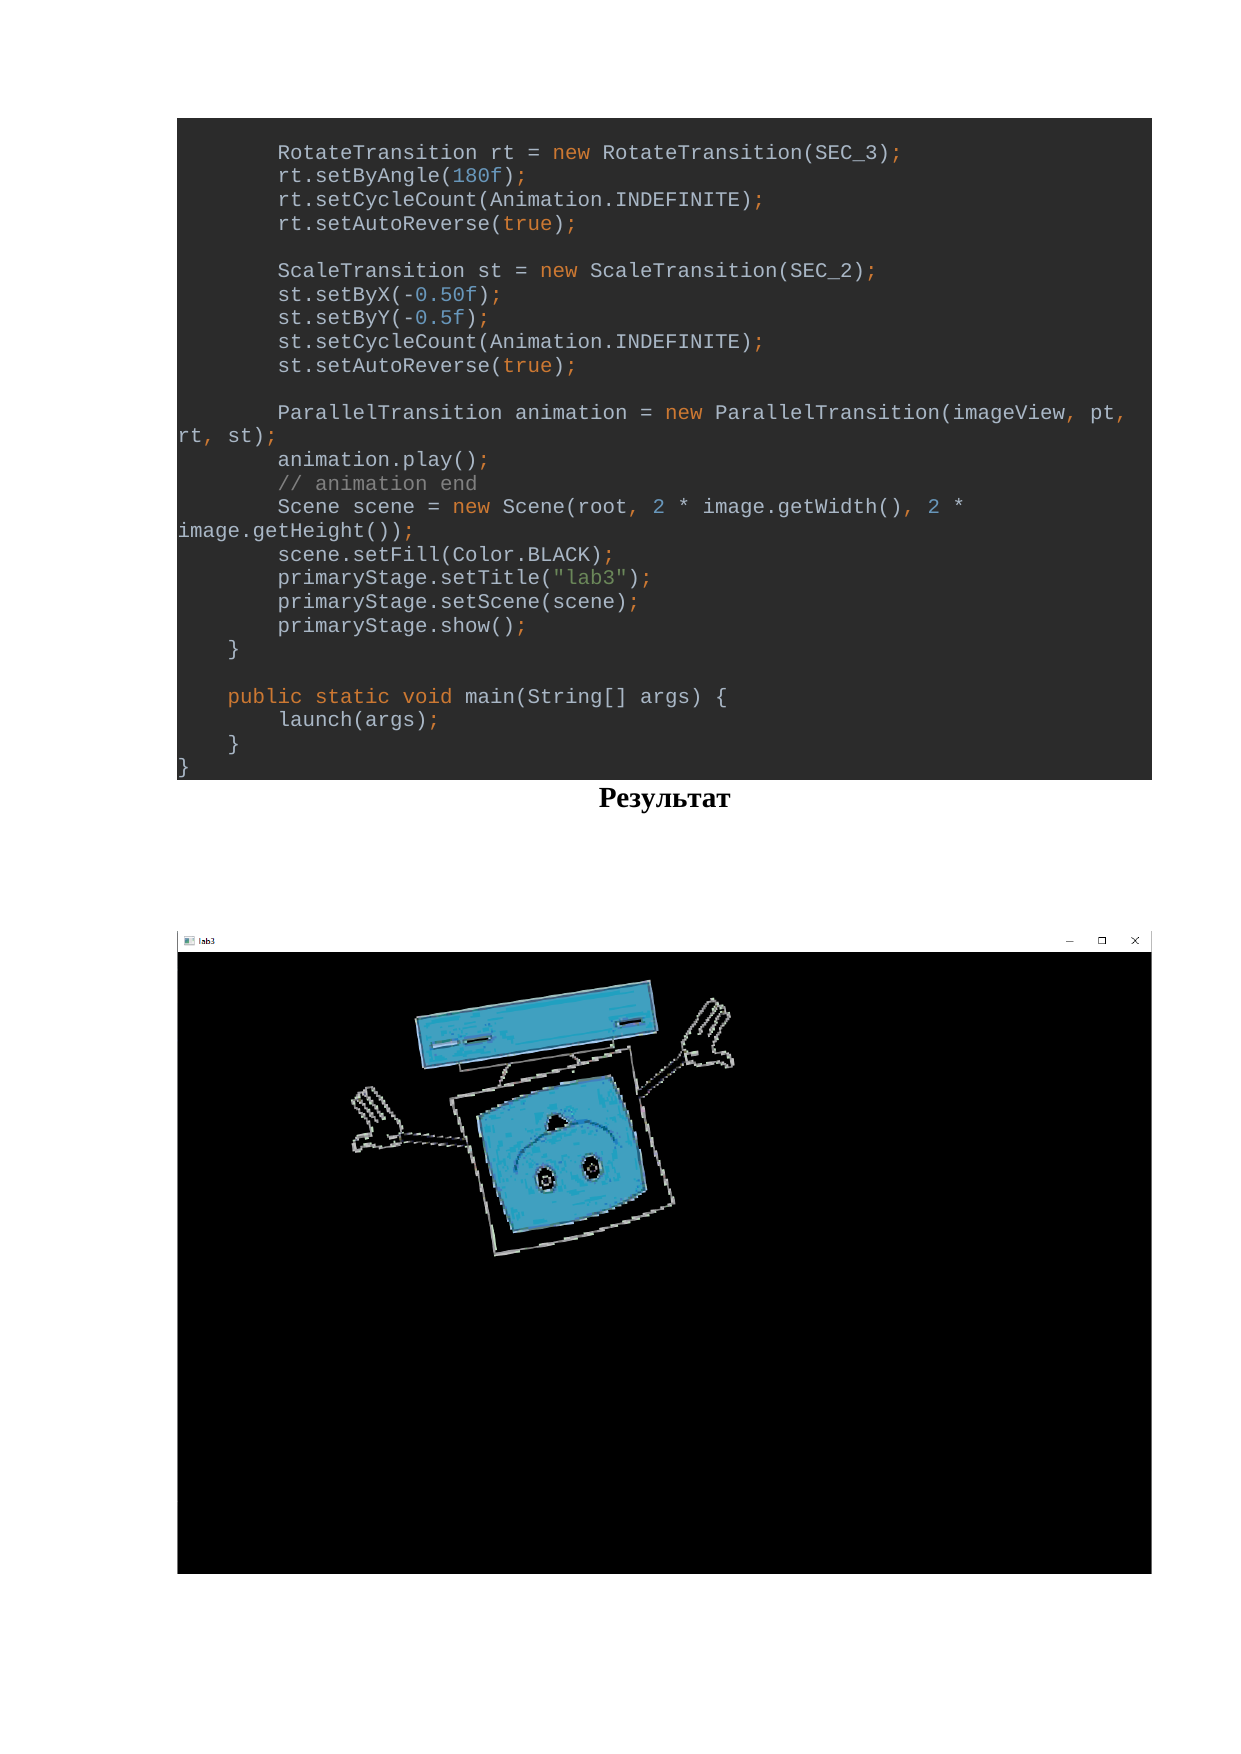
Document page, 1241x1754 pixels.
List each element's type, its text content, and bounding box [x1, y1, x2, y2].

picture [177, 931, 1152, 1574]
text Результат [177, 780, 1152, 814]
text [177, 118, 1152, 780]
